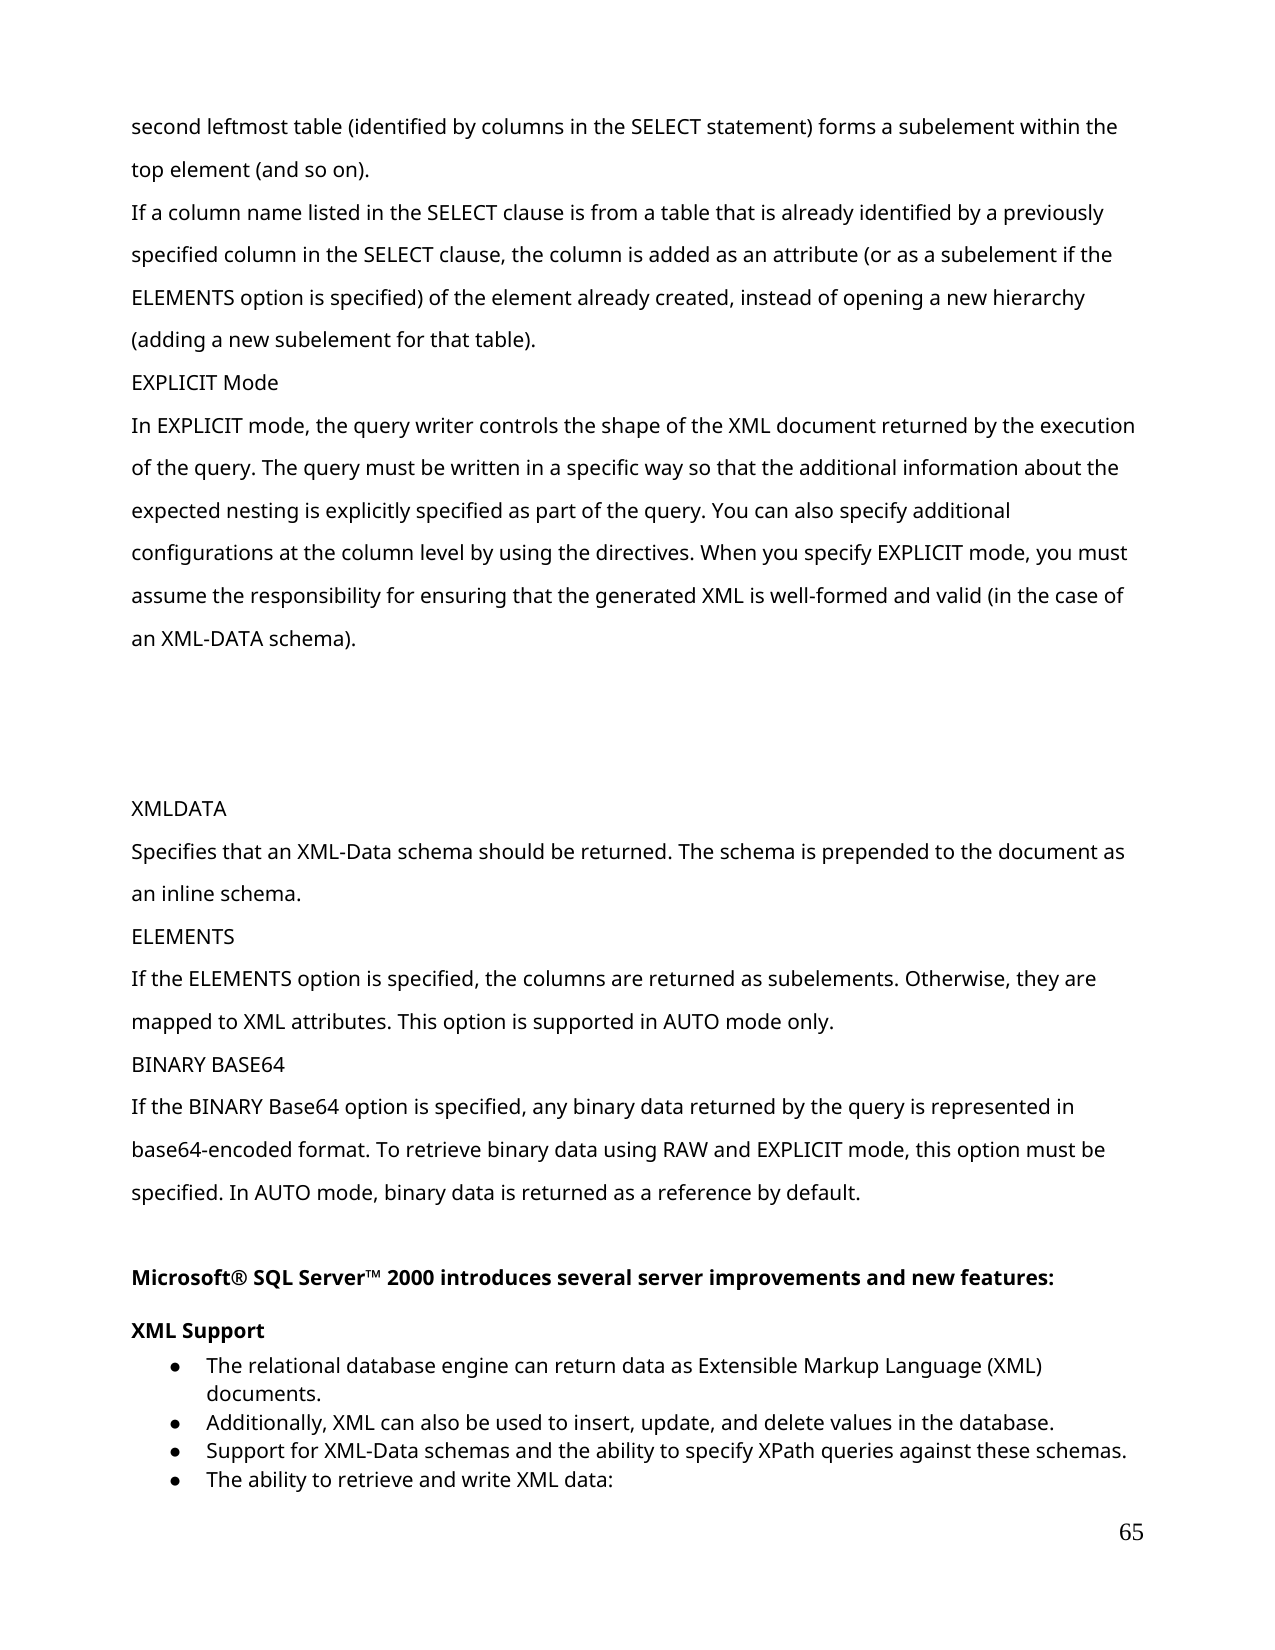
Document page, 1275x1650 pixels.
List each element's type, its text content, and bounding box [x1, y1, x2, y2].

text If a column name listed in the SELECT clause is from a table that is already identified by a previously specified column in the SELECT clause, the column is added as an attribute (or as a subelement if the ELEMENTS option is specified) of the element already created, instead of opening a new hierarchy (adding a new subelement for that table). [131, 198, 1144, 354]
list The ability to retrieve and write XML data: [169, 1465, 1144, 1493]
text XMLDATA [131, 794, 1144, 823]
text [131, 112, 1144, 183]
text Specifies that an XML-Data schema should be returned. The schema is prepended to the document as an inline schema. [131, 837, 1144, 908]
text If the ELEMENTS option is specified, the columns are returned as subelements. Otherwise, they are mapped to XML attributes. This option is supported in AUTO mode only. [131, 964, 1144, 1036]
subtitle XML Support [131, 1316, 1144, 1345]
text ELEMENTS [131, 922, 1144, 950]
list Support for XML-Data schemas and the ability to specify XPath queries against these schemas. [169, 1436, 1144, 1465]
list The relational database engine can return data as Extensible Markup Language (XML) documents. [169, 1351, 1144, 1408]
text EXPLICIT Mode [131, 368, 1144, 397]
text Microsoft® SQL Server™ 2000 introduces several server improvements and new features: [131, 1263, 1144, 1291]
text If the BINARY Base64 option is specified, any binary data returned by the query is represented in base64-encoded format. To retrieve binary data using RAW and EXPLICIT mode, this option must be specified. In AUTO mode, binary data is returned as a reference by default. [131, 1092, 1144, 1206]
text In EXPLICIT mode, the query writer controls the shape of the XML document returned by the execution of the query. The query must be written in a specific way so that the additional information about the expected nesting is explicitly specified as part of the query. You can also specify additional configurations at the column level by using the directives. When you specify EXPLICIT mode, you must assume the responsibility for ensuring that the generated XML is well-formed and valid (in the case of an XML-DATA schema). [131, 411, 1144, 652]
list Additionally, XML can also be used to insert, update, and delete values in the database. [169, 1408, 1144, 1436]
text BINARY BASE64 [131, 1050, 1144, 1078]
